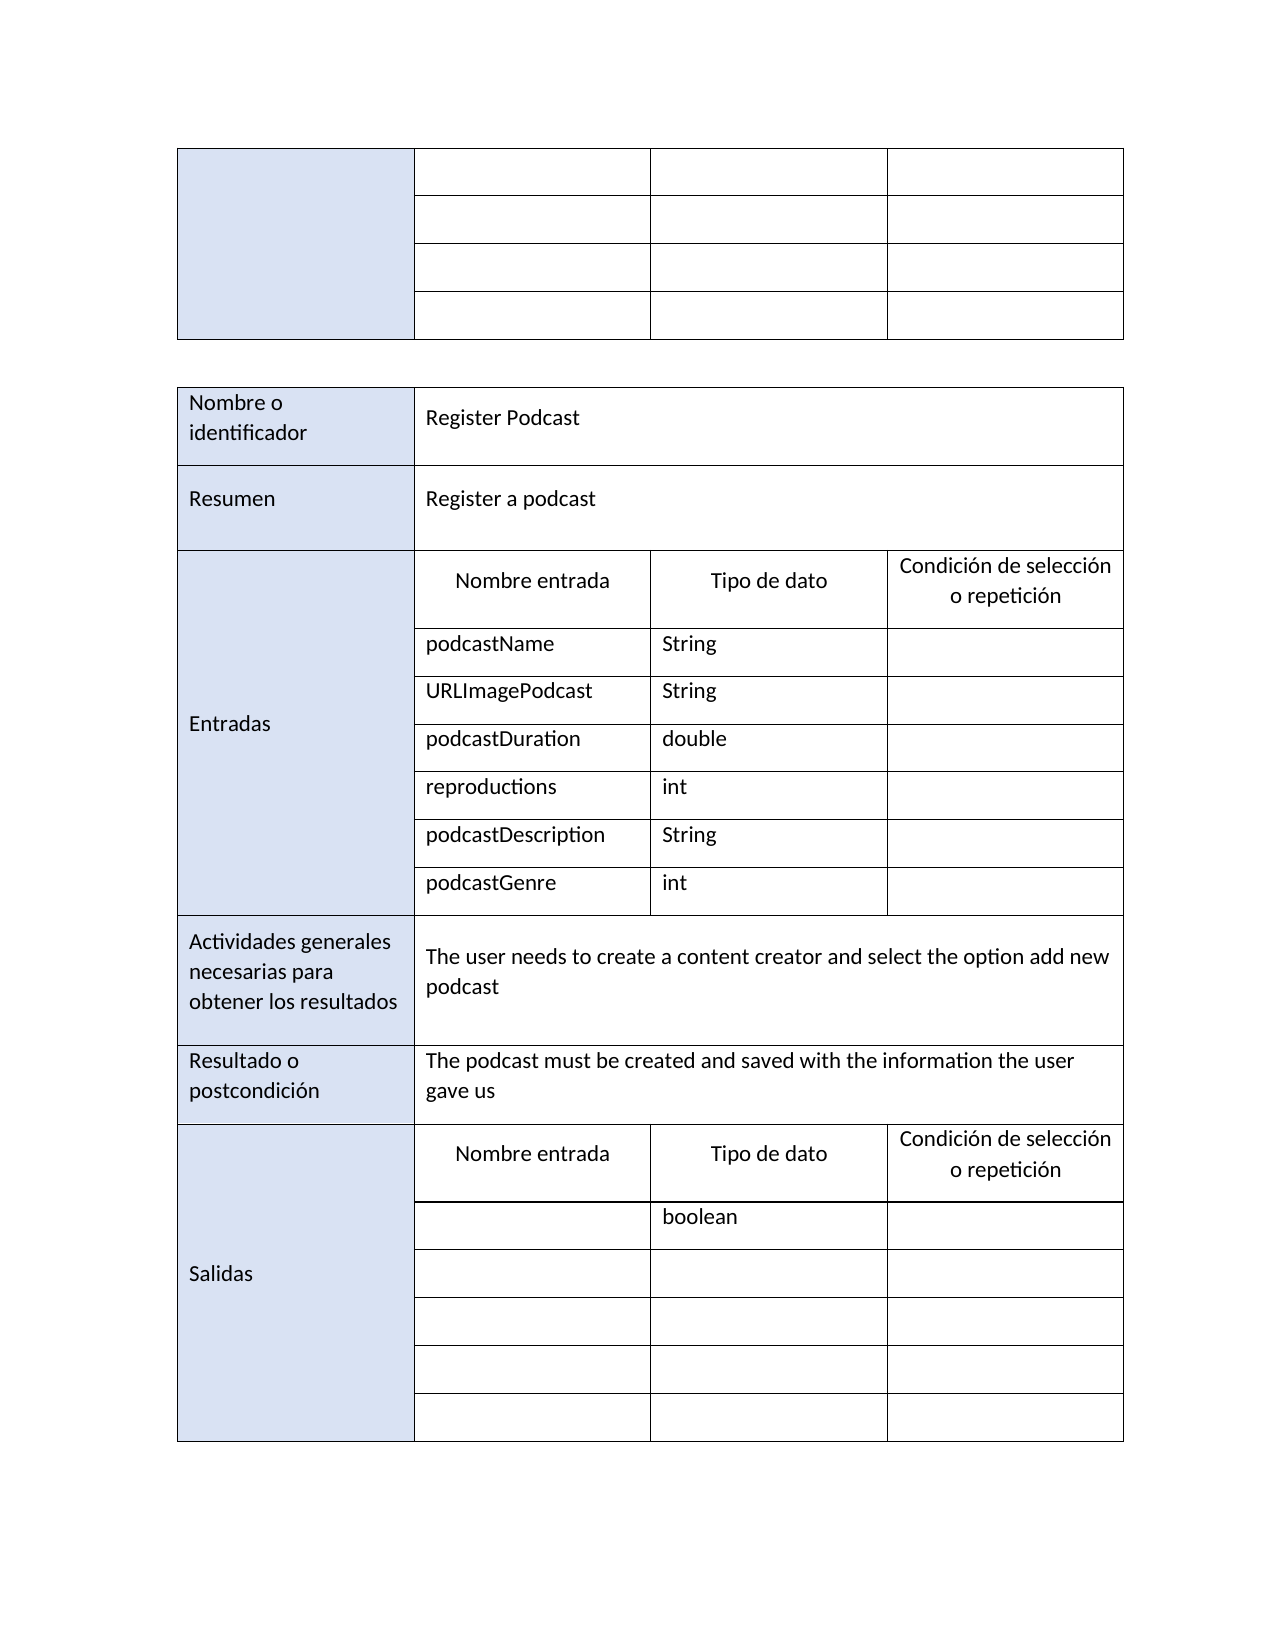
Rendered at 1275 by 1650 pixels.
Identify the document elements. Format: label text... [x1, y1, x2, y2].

table_cell [888, 629, 1123, 676]
table_cell [415, 292, 650, 339]
table_cell [415, 196, 650, 243]
table_cell The podcast must be created and saved with the information the user gave us [415, 1046, 1123, 1123]
table_cell boolean [651, 1203, 887, 1249]
table_cell [415, 1298, 650, 1345]
table_cell [651, 244, 887, 291]
table_cell [415, 1203, 650, 1249]
table_cell [651, 1250, 887, 1297]
table_cell [888, 725, 1123, 771]
table_cell String [651, 629, 887, 676]
table_cell [415, 244, 650, 291]
table_cell Resumen [178, 466, 414, 550]
table_cell Nombre entrada [415, 551, 650, 628]
table_cell Salidas [178, 1125, 414, 1441]
table_cell podcastGenre [415, 868, 650, 915]
table_cell double [651, 725, 887, 771]
table_cell [651, 149, 887, 195]
table_cell int [651, 772, 887, 819]
table_cell [415, 149, 650, 195]
table_cell Tipo de dato [651, 1125, 887, 1201]
table_cell [651, 1394, 887, 1441]
table_cell URLImagePodcast [415, 677, 650, 723]
table_cell [651, 1298, 887, 1345]
table_cell Resultado o postcondición [178, 1046, 414, 1123]
table_cell The user needs to create a content creator and select the option add new podcast [415, 916, 1123, 1045]
table_cell [651, 1346, 887, 1393]
table_cell [888, 677, 1123, 723]
table_cell Nombre entrada [415, 1125, 650, 1201]
table_cell Actividades generales necesarias para obtener los resultados [178, 916, 414, 1045]
table_cell Register a podcast [415, 466, 1123, 550]
table_cell [651, 196, 887, 243]
table_cell [888, 1250, 1123, 1297]
table_cell [888, 772, 1123, 819]
table_cell Entradas [178, 551, 414, 915]
table_cell [888, 292, 1123, 339]
table_cell int [651, 868, 887, 915]
table_cell Tipo de dato [651, 551, 887, 628]
table_cell [888, 196, 1123, 243]
table_cell podcastDescription [415, 820, 650, 867]
table_header Register Podcast [415, 388, 1123, 465]
table_cell [651, 292, 887, 339]
table_cell [888, 1346, 1123, 1393]
table_cell [888, 149, 1123, 195]
table_cell [415, 1250, 650, 1297]
table_cell podcastName [415, 629, 650, 676]
table_header Nombre o identificador [178, 388, 414, 465]
table_cell [888, 1394, 1123, 1441]
table_cell [888, 868, 1123, 915]
table_cell [888, 1298, 1123, 1345]
table_cell String [651, 677, 887, 723]
table_cell [888, 820, 1123, 867]
table_cell Condición de selección o repetición [888, 551, 1123, 628]
table_cell [888, 244, 1123, 291]
table_cell [415, 1346, 650, 1393]
table_cell [888, 1203, 1123, 1249]
table_cell Condición de selección o repetición [888, 1125, 1123, 1201]
table_cell podcastDuration [415, 725, 650, 771]
table_cell [415, 1394, 650, 1441]
table_cell String [651, 820, 887, 867]
table_cell reproductions [415, 772, 650, 819]
